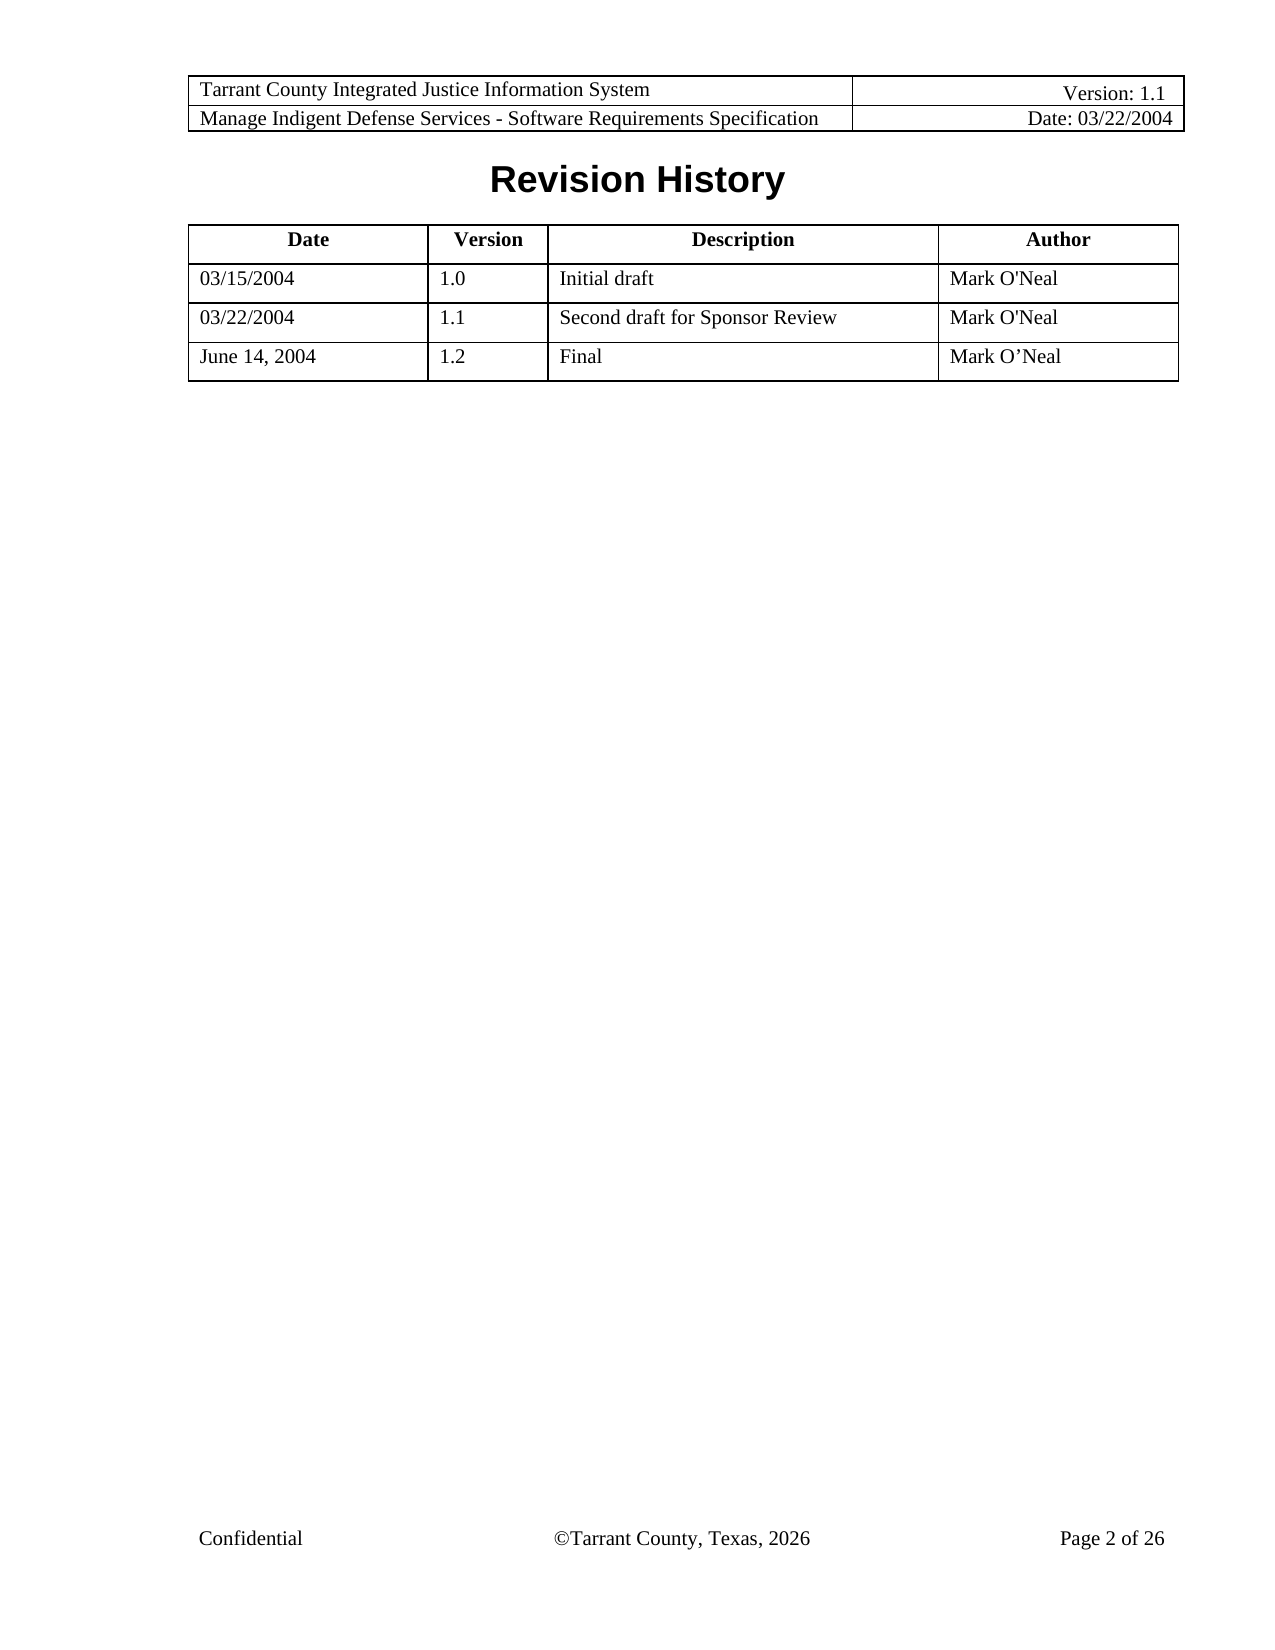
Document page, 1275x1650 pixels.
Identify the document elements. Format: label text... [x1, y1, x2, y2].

table_cell Initial draft [549, 265, 938, 302]
table_header Author [939, 226, 1178, 263]
table_header Description [549, 226, 938, 263]
title Revision History [187, 157, 1087, 200]
table_cell 1.2 [429, 343, 547, 380]
table_header Version [429, 226, 547, 263]
table_cell 03/22/2004 [189, 304, 427, 341]
table_cell Final [549, 343, 938, 380]
table_cell 1.0 [429, 265, 547, 302]
table_cell Mark O'Neal [939, 265, 1178, 302]
table_cell June 14, 2004 [189, 343, 427, 380]
table_cell 1.1 [429, 304, 547, 341]
table_cell Mark O'Neal [939, 304, 1178, 341]
table_header Date [189, 226, 427, 263]
table_cell Second draft for Sponsor Review [549, 304, 938, 341]
table_cell Mark O’Neal [939, 343, 1178, 380]
table_cell 03/15/2004 [189, 265, 427, 302]
